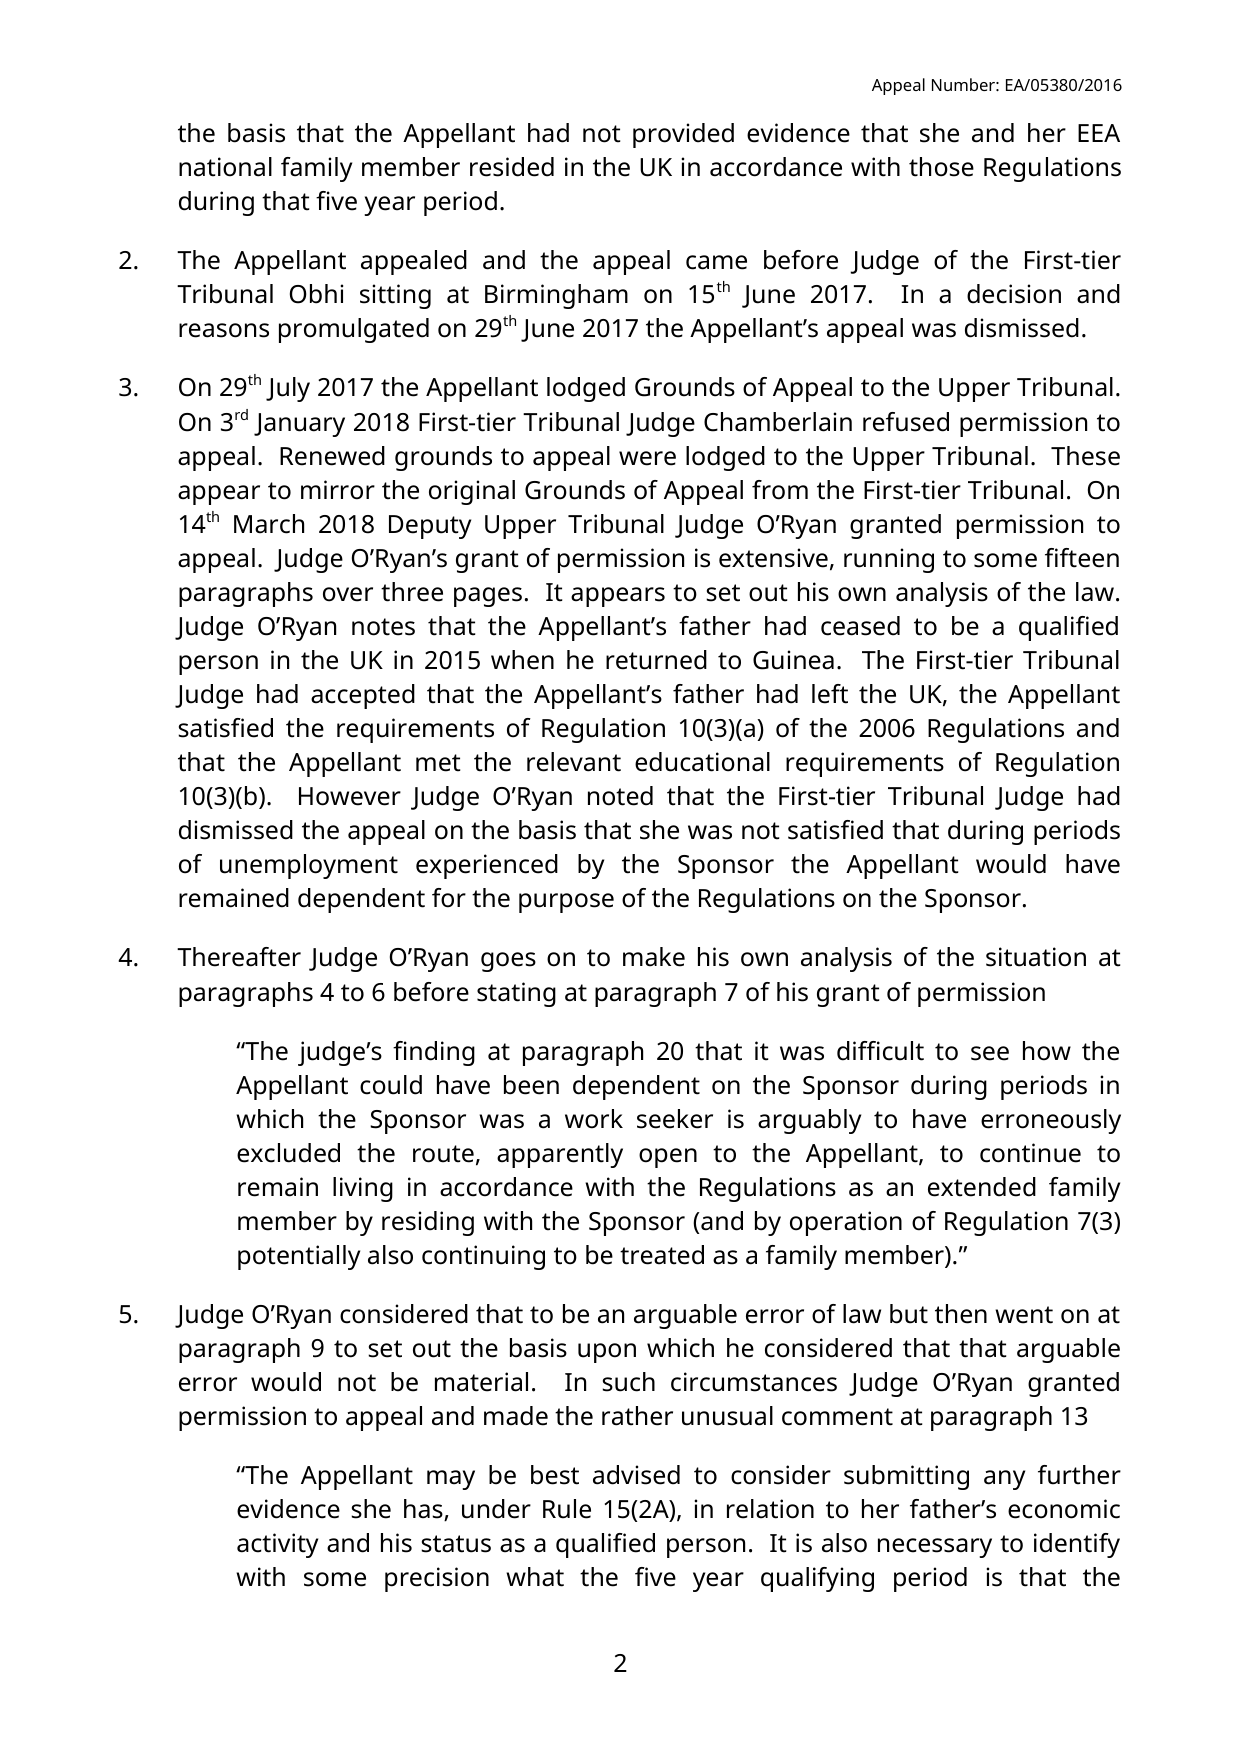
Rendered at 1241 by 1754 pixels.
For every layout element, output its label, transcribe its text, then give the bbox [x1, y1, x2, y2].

list Thereafter Judge O’Ryan goes on to make his own analysis of the situation at paragraphs 4 to 6 before stating at paragraph 7 of his grant of permission [118, 940, 1122, 1008]
list The Appellant appealed and the appeal came before Judge of the First-tier Tribunal Obhi sitting at Birmingham on 15th June 2017. In a decision and reasons promulgated on 29th June 2017 the Appellant’s appeal was dismissed. [118, 243, 1122, 345]
list On 29th July 2017 the Appellant lodged Grounds of Appeal to the Upper Tribunal. On 3rd January 2018 First-tier Tribunal Judge Chamberlain refused permission to appeal. Renewed grounds to appeal were lodged to the Upper Tribunal. These appear to mirror the original Grounds of Appeal from the First-tier Tribunal. On 14th March 2018 Deputy Upper Tribunal Judge O’Ryan granted permission to appeal. Judge O’Ryan’s grant of permission is extensive, running to some fifteen paragraphs over three pages. It appears to set out his own analysis of the law. Judge O’Ryan notes that the Appellant’s father had ceased to be a qualified person in the UK in 2015 when he returned to Guinea. The First-tier Tribunal Judge had accepted that the Appellant’s father had left the UK, the Appellant satisfied the requirements of Regulation 10(3)(a) of the 2006 Regulations and that the Appellant met the relevant educational requirements of Regulation 10(3)(b). However Judge O’Ryan noted that the First-tier Tribunal Judge had dismissed the appeal on the basis that she was not satisfied that during periods of unemployment experienced by the Sponsor the Appellant would have remained dependent for the purpose of the Regulations on the Sponsor. [118, 370, 1122, 915]
text “The judge’s finding at paragraph 20 that it was difficult to see how the Appellant could have been dependent on the Sponsor during periods in which the Sponsor was a work seeker is arguably to have erroneously excluded the route, apparently open to the Appellant, to continue to remain living in accordance with the Regulations as an extended family member by residing with the Sponsor (and by operation of Regulation 7(3) potentially also continuing to be treated as a family member).” [236, 1033, 1122, 1272]
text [236, 1458, 1122, 1594]
list Judge O’Ryan considered that to be an arguable error of law but then went on at paragraph 9 to set out the basis upon which he considered that that arguable error would not be material. In such circumstances Judge O’Ryan granted permission to appeal and made the rather unusual comment at paragraph 13 [118, 1297, 1122, 1433]
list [118, 116, 1122, 218]
